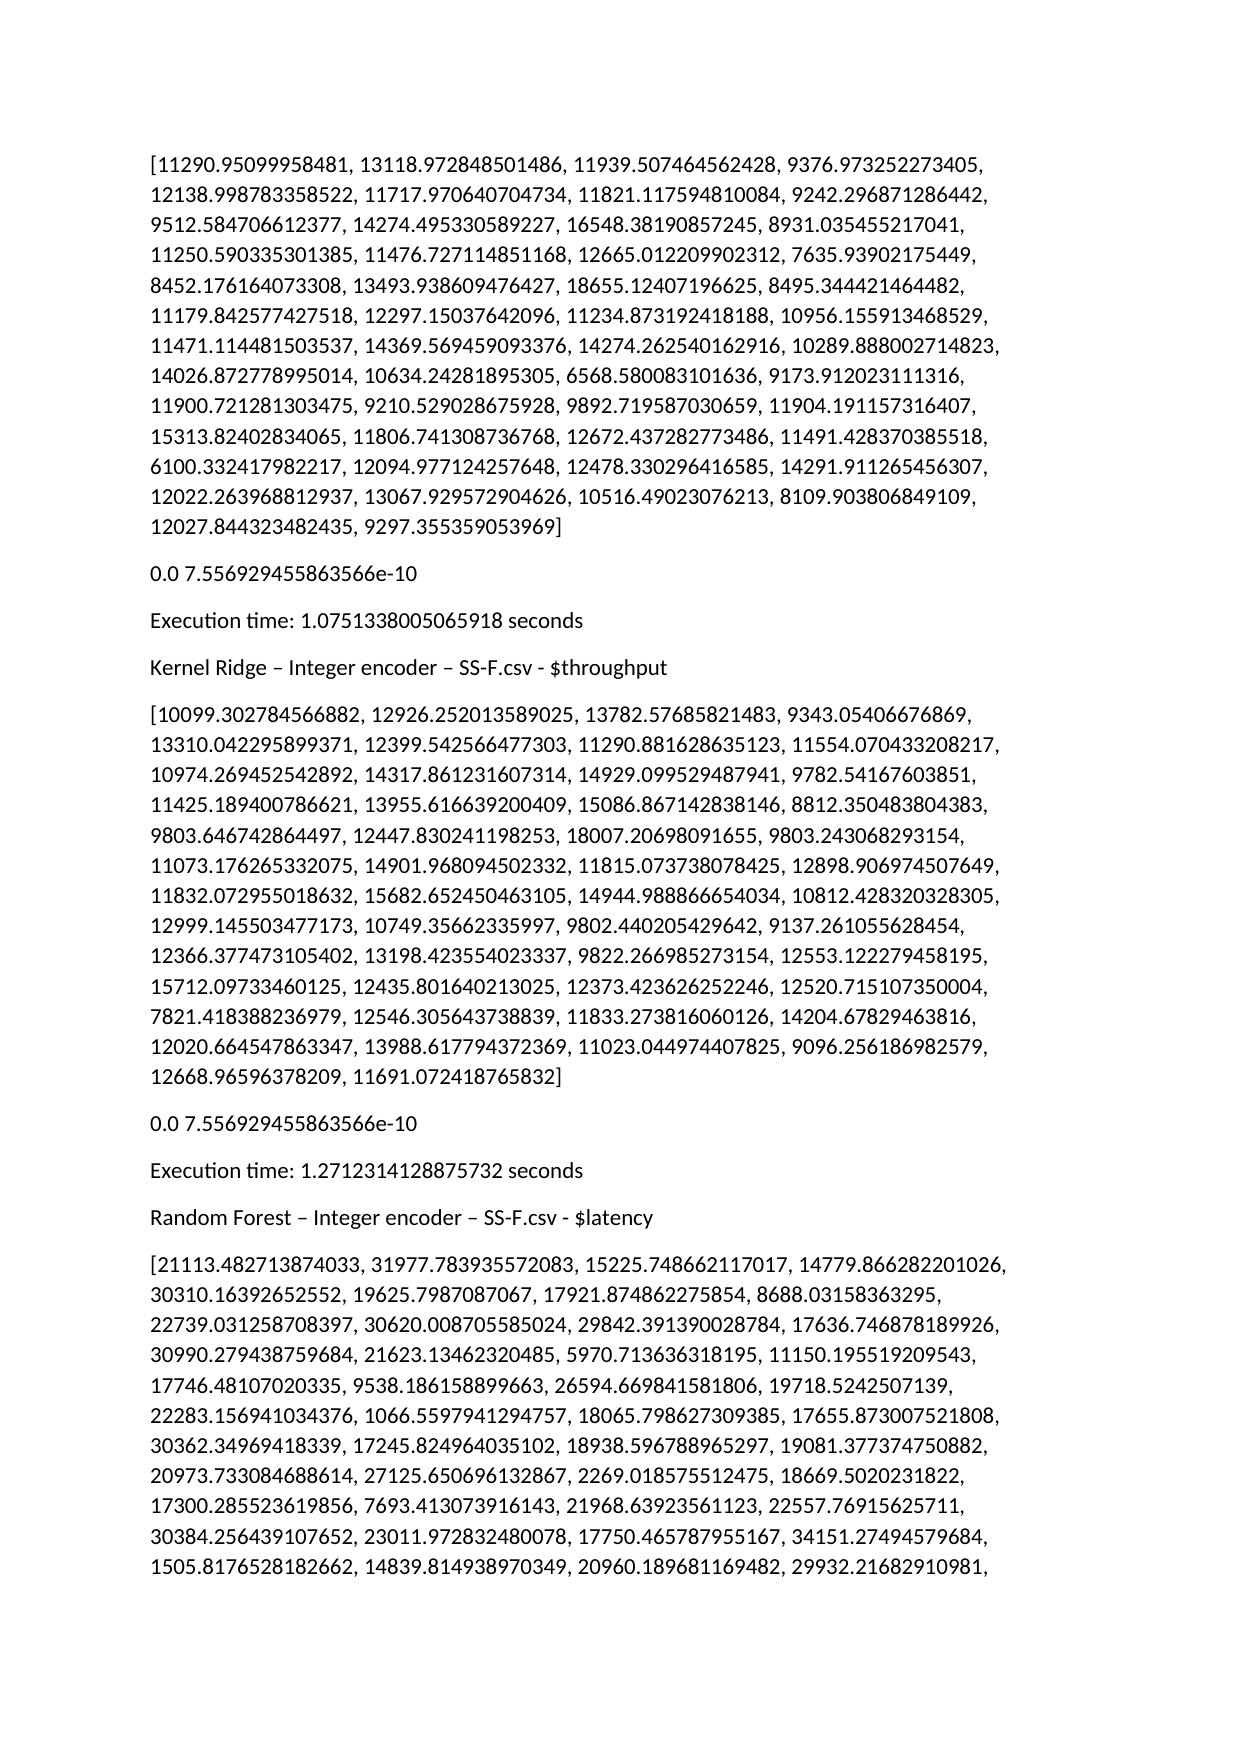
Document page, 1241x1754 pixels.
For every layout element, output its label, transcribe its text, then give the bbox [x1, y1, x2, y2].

text [10099.302784566882, 12926.252013589025, 13782.57685821483, 9343.05406676869, 13310.042295899371, 12399.542566477303, 11290.881628635123, 11554.070433208217, 10974.269452542892, 14317.861231607314, 14929.099529487941, 9782.54167603851, 11425.189400786621, 13955.616639200409, 15086.867142838146, 8812.350483804383, 9803.646742864497, 12447.830241198253, 18007.20698091655, 9803.243068293154, 11073.176265332075, 14901.968094502332, 11815.073738078425, 12898.906974507649, 11832.072955018632, 15682.652450463105, 14944.988866654034, 10812.428320328305, 12999.145503477173, 10749.35662335997, 9802.440205429642, 9137.261055628454, 12366.377473105402, 13198.423554023337, 9822.266985273154, 12553.122279458195, 15712.09733460125, 12435.801640213025, 12373.423626252246, 12520.715107350004, 7821.418388236979, 12546.305643738839, 11833.273816060126, 14204.67829463816, 12020.664547863347, 13988.617794372369, 11023.044974407825, 9096.256186982579, 12668.96596378209, 11691.072418765832] [150, 700, 1090, 1091]
text Execution time: 1.0751338005065918 seconds [150, 606, 1090, 634]
text Execution time: 1.2712314128875732 seconds [150, 1156, 1090, 1184]
text 0.0 7.556929455863566e-10 [150, 559, 1090, 587]
text [11290.95099958481, 13118.972848501486, 11939.507464562428, 9376.973252273405, 12138.998783358522, 11717.970640704734, 11821.117594810084, 9242.296871286442, 9512.584706612377, 14274.495330589227, 16548.38190857245, 8931.035455217041, 11250.590335301385, 11476.727114851168, 12665.012209902312, 7635.93902175449, 8452.176164073308, 13493.938609476427, 18655.12407196625, 8495.344421464482, 11179.842577427518, 12297.15037642096, 11234.873192418188, 10956.155913468529, 11471.114481503537, 14369.569459093376, 14274.262540162916, 10289.888002714823, 14026.872778995014, 10634.24281895305, 6568.580083101636, 9173.912023111316, 11900.721281303475, 9210.529028675928, 9892.719587030659, 11904.191157316407, 15313.82402834065, 11806.741308736768, 12672.437282773486, 11491.428370385518, 6100.332417982217, 12094.977124257648, 12478.330296416585, 14291.911265456307, 12022.263968812937, 13067.929572904626, 10516.49023076213, 8109.903806849109, 12027.844323482435, 9297.355359053969] [150, 150, 1090, 541]
text Kernel Ridge – Integer encoder – SS-F.csv - $throughput [150, 653, 1090, 681]
text 0.0 7.556929455863566e-10 [150, 1109, 1090, 1137]
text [150, 1250, 1090, 1580]
text Random Forest – Integer encoder – SS-F.csv - $latency [150, 1203, 1090, 1231]
